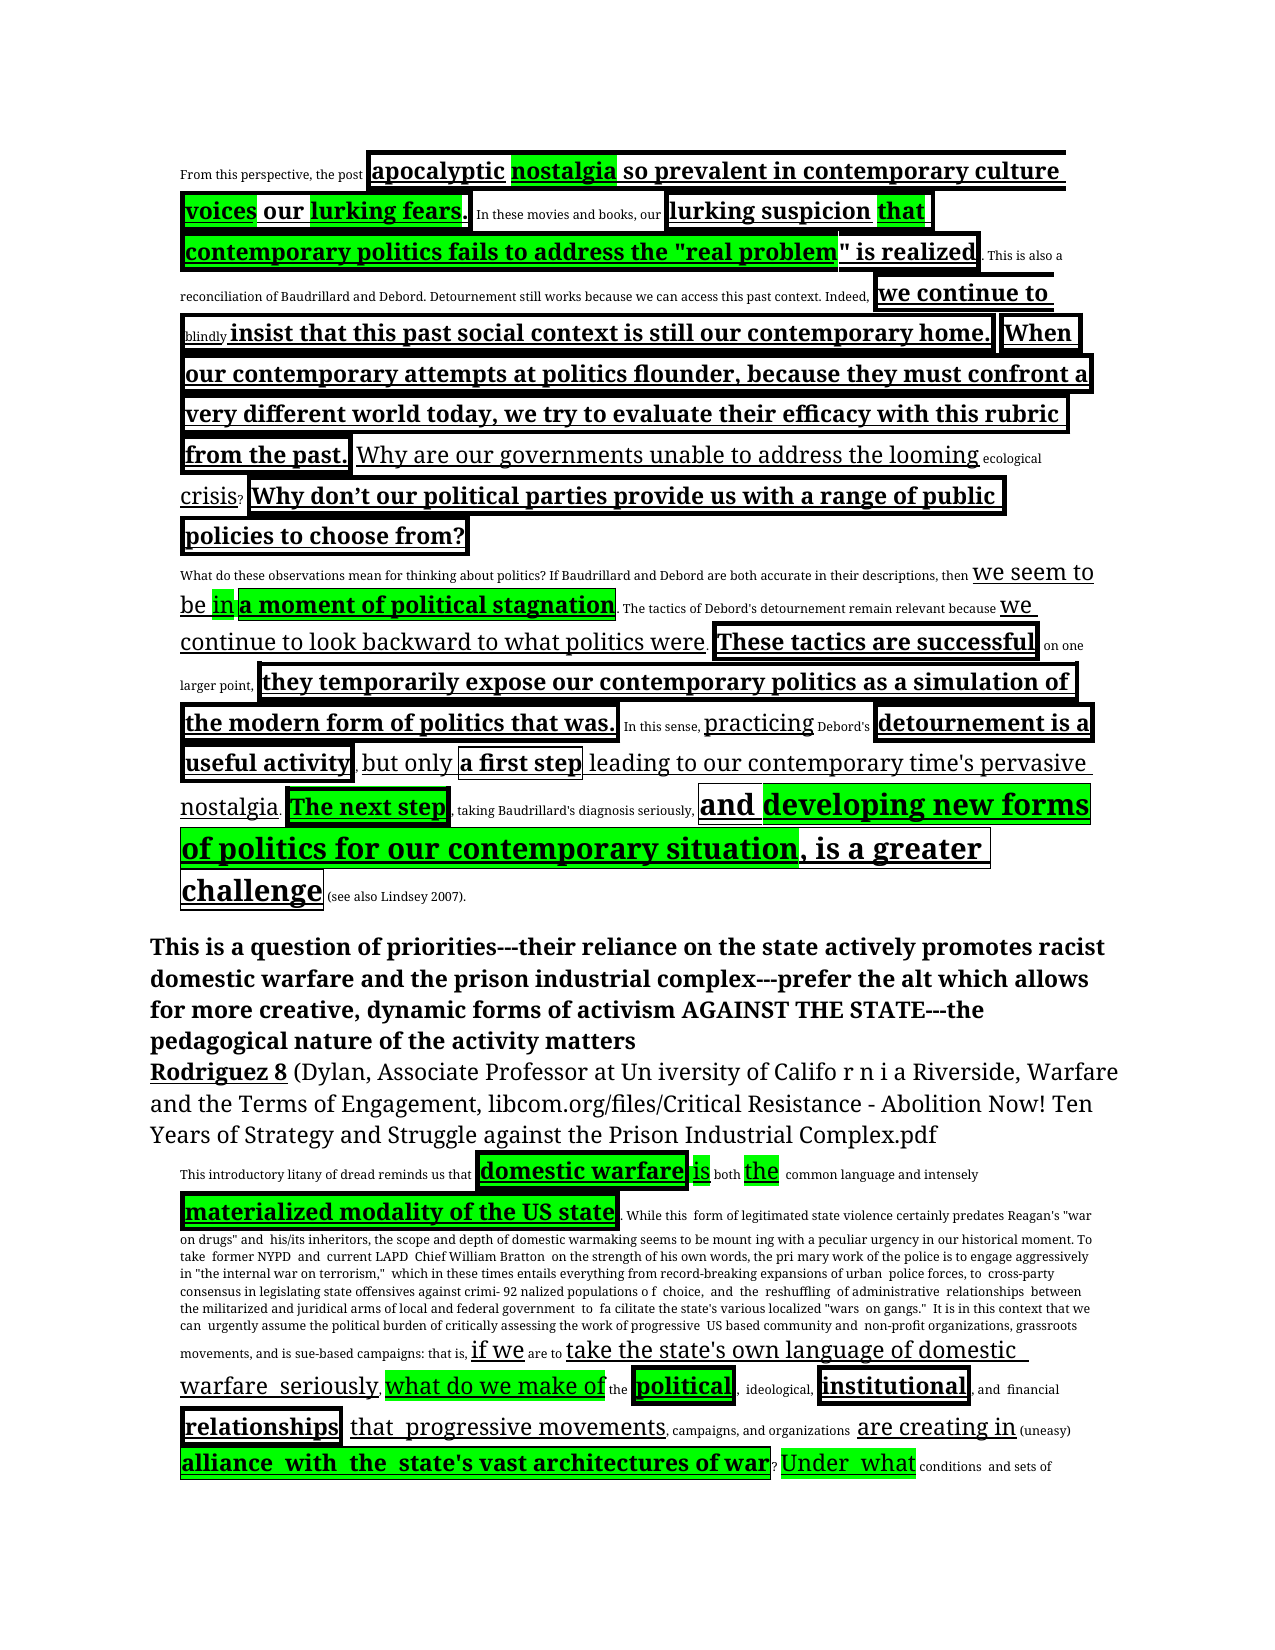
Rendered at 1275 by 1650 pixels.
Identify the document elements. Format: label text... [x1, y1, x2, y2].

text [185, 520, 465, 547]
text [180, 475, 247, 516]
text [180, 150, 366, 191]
text Rodriguez 8 (Dylan, Associate Professor at Un iversity of Califo r n i a Riverside, Warfare and the Terms of Engagement, libcom.org/files/Critical Resistance - Abolition Now! Ten Years of Strategy and Struggle against the Prison Industrial Complex.pdf [150, 1056, 1125, 1150]
text From this perspective, the post apocalyptic nostalgia so prevalent in contemporary culture voices our lurking fears. In these movies and books, our lurking suspicion that contemporary politics fails to address the "real problem" is realized. This is also a reconciliation of Baudrillard and Debord. Detournement still works because we can access this past context. Indeed, we continue to blindly insist that this past social context is still our contemporary home. When our contemporary attempts at politics flounder, because they must confront a very different world today, we try to evaluate their efficacy with this rubric from the past. Why are our governments unable to address the looming ecological crisis? Why don’t our political parties provide us with a range of public policies to choose from? [353, 150, 1095, 556]
text What do these observations mean for thinking about politics? If Baudrillard and Debord are both accurate in their descriptions, then we seem to be in a moment of political stagnation. The tactics of Debord's detournement remain relevant because we continue to look backward to what politics were. These tactics are successful on one larger point, they temporarily expose our contemporary politics as a simulation of the modern form of politics that was. In this sense, practicing Debord's detournement is a useful activity, but only a first step leading to our contemporary time's pervasive nostalgia. The next step, taking Baudrillard's diagnosis seriously, and developing new forms of politics for our contemporary situation, is a greater challenge (see also Lindsey 2007). [180, 702, 1095, 911]
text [180, 1150, 1095, 1480]
text What do these observations mean for thinking about politics? If Baudrillard and Debord are both accurate in their descriptions, then we seem to be in a moment of political stagnation. The tactics of Debord's detournement remain relevant because we continue to look backward to what politics were. These tactics are successful on one larger point, they temporarily expose our contemporary politics as a simulation of the modern form of politics that was. In this sense, practicing Debord's detournement is a useful activity, but only a first step leading to our contemporary time's pervasive nostalgia. The next step, taking Baudrillard's diagnosis seriously, and developing new forms of politics for our contemporary situation, is a greater challenge (see also Lindsey 2007). [180, 556, 1095, 702]
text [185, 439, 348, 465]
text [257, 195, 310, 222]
subtitle This is a question of priorities---their reliance on the state actively promotes racist domestic warfare and the prison industrial complex---prefer the alt which allows for more creative, dynamic forms of activism AGAINST THE STATE---the pedagogical nature of the activity matters [150, 931, 1125, 1056]
